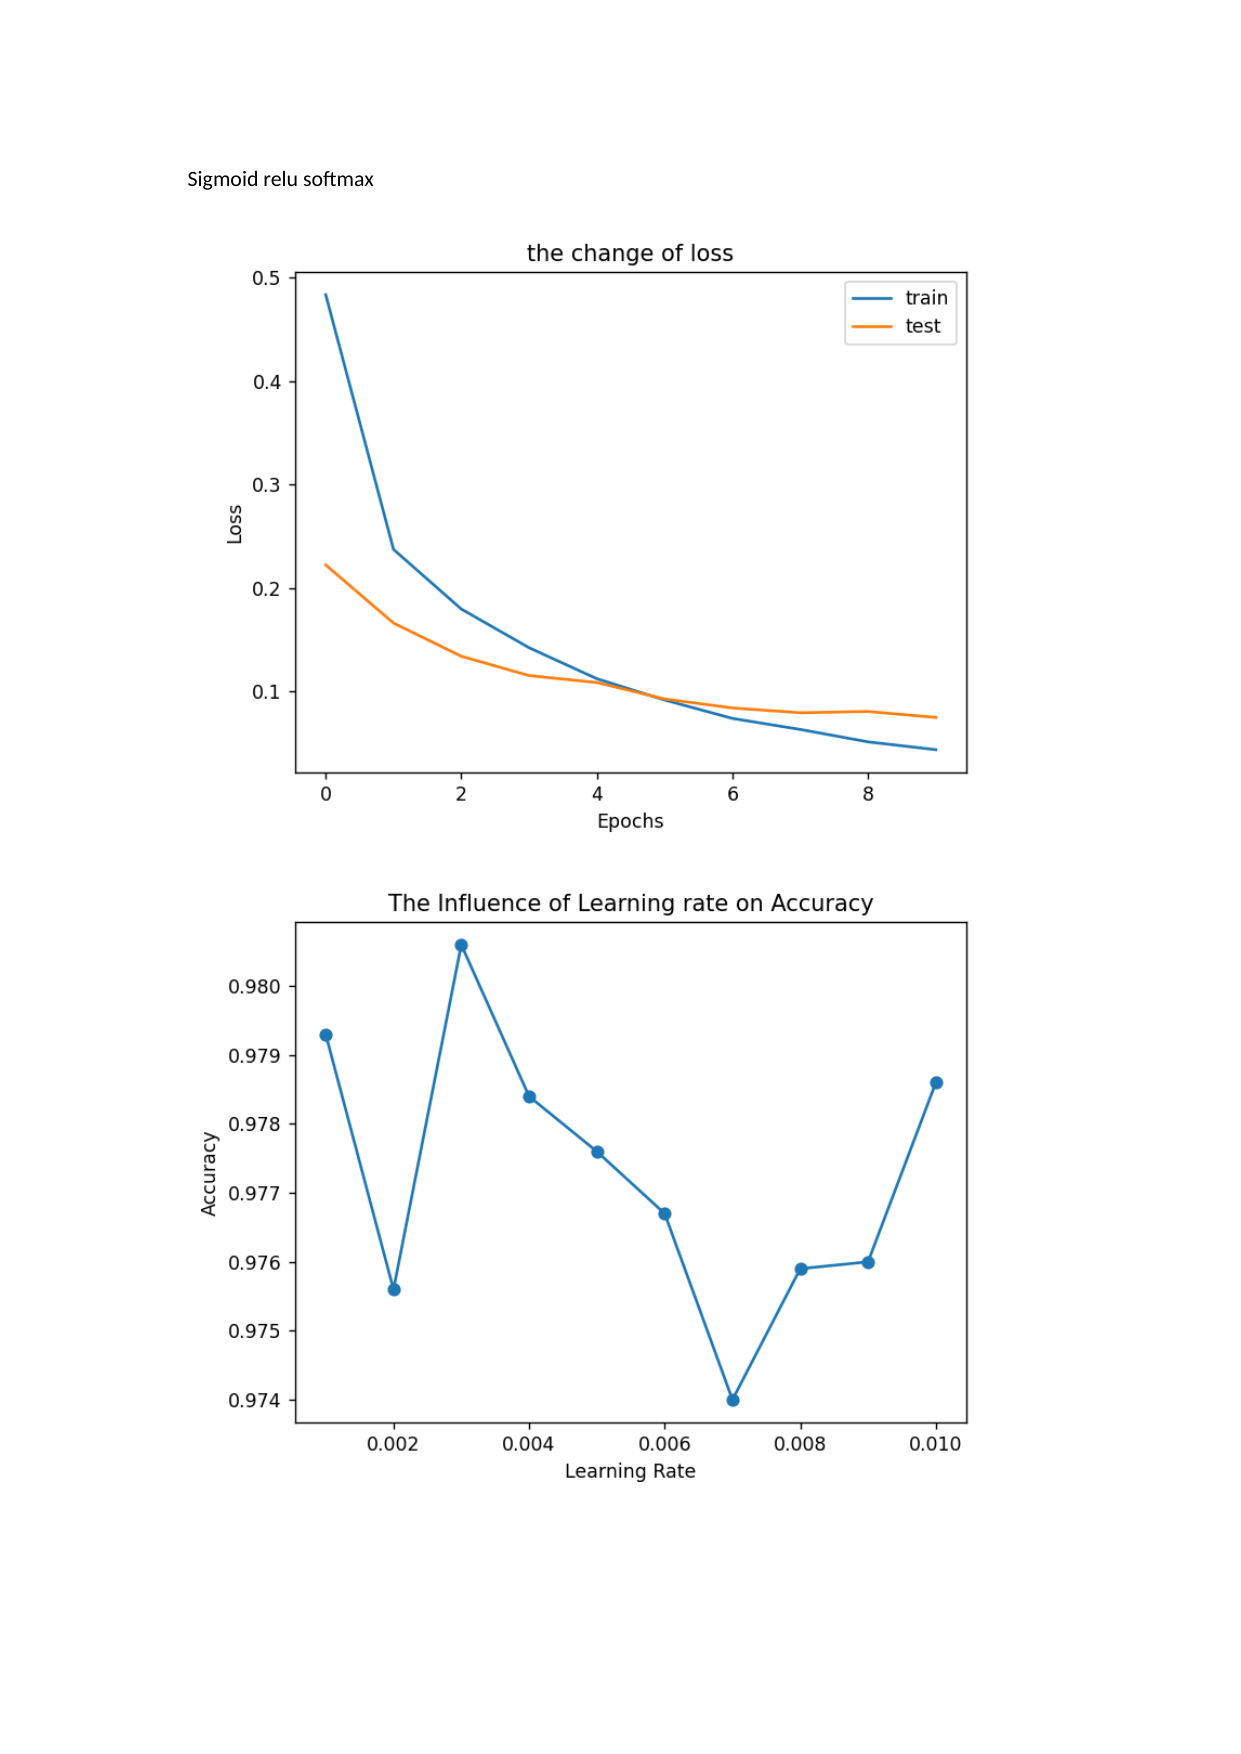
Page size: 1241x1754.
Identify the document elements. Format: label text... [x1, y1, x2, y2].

picture [187, 194, 1053, 1494]
text Sigmoid relu softmax [187, 162, 1053, 194]
